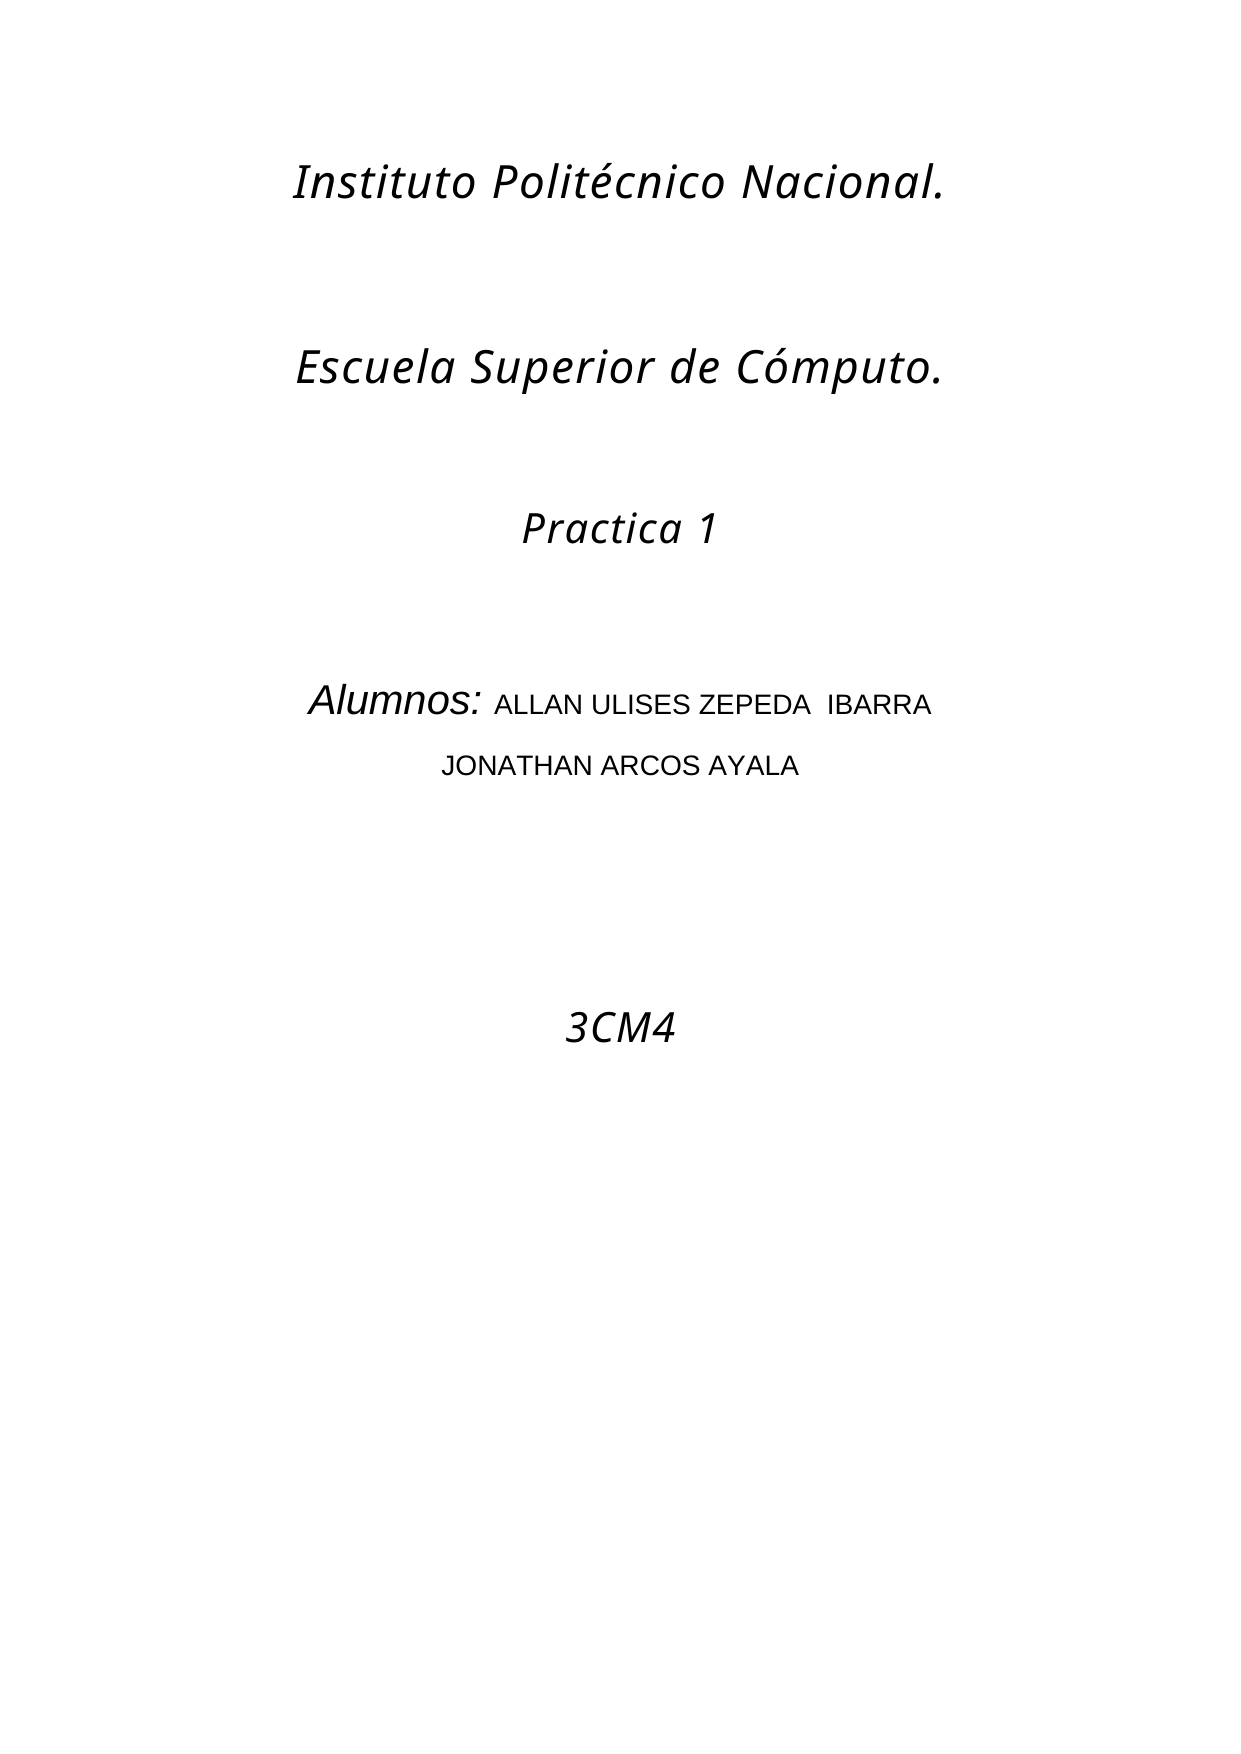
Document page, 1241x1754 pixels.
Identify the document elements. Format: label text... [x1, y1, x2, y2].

subtitle 3CM4 [150, 998, 1090, 1055]
subtitle Practica 1 [150, 499, 1090, 556]
subtitle Escuela Superior de Cómputo. [150, 335, 1090, 397]
text Alumnos: ALLAN ULISES ZEPEDA IBARRA [150, 676, 1090, 723]
text JONATHAN ARCOS AYALA [150, 748, 1090, 781]
subtitle Instituto Politécnico Nacional. [150, 150, 1090, 212]
